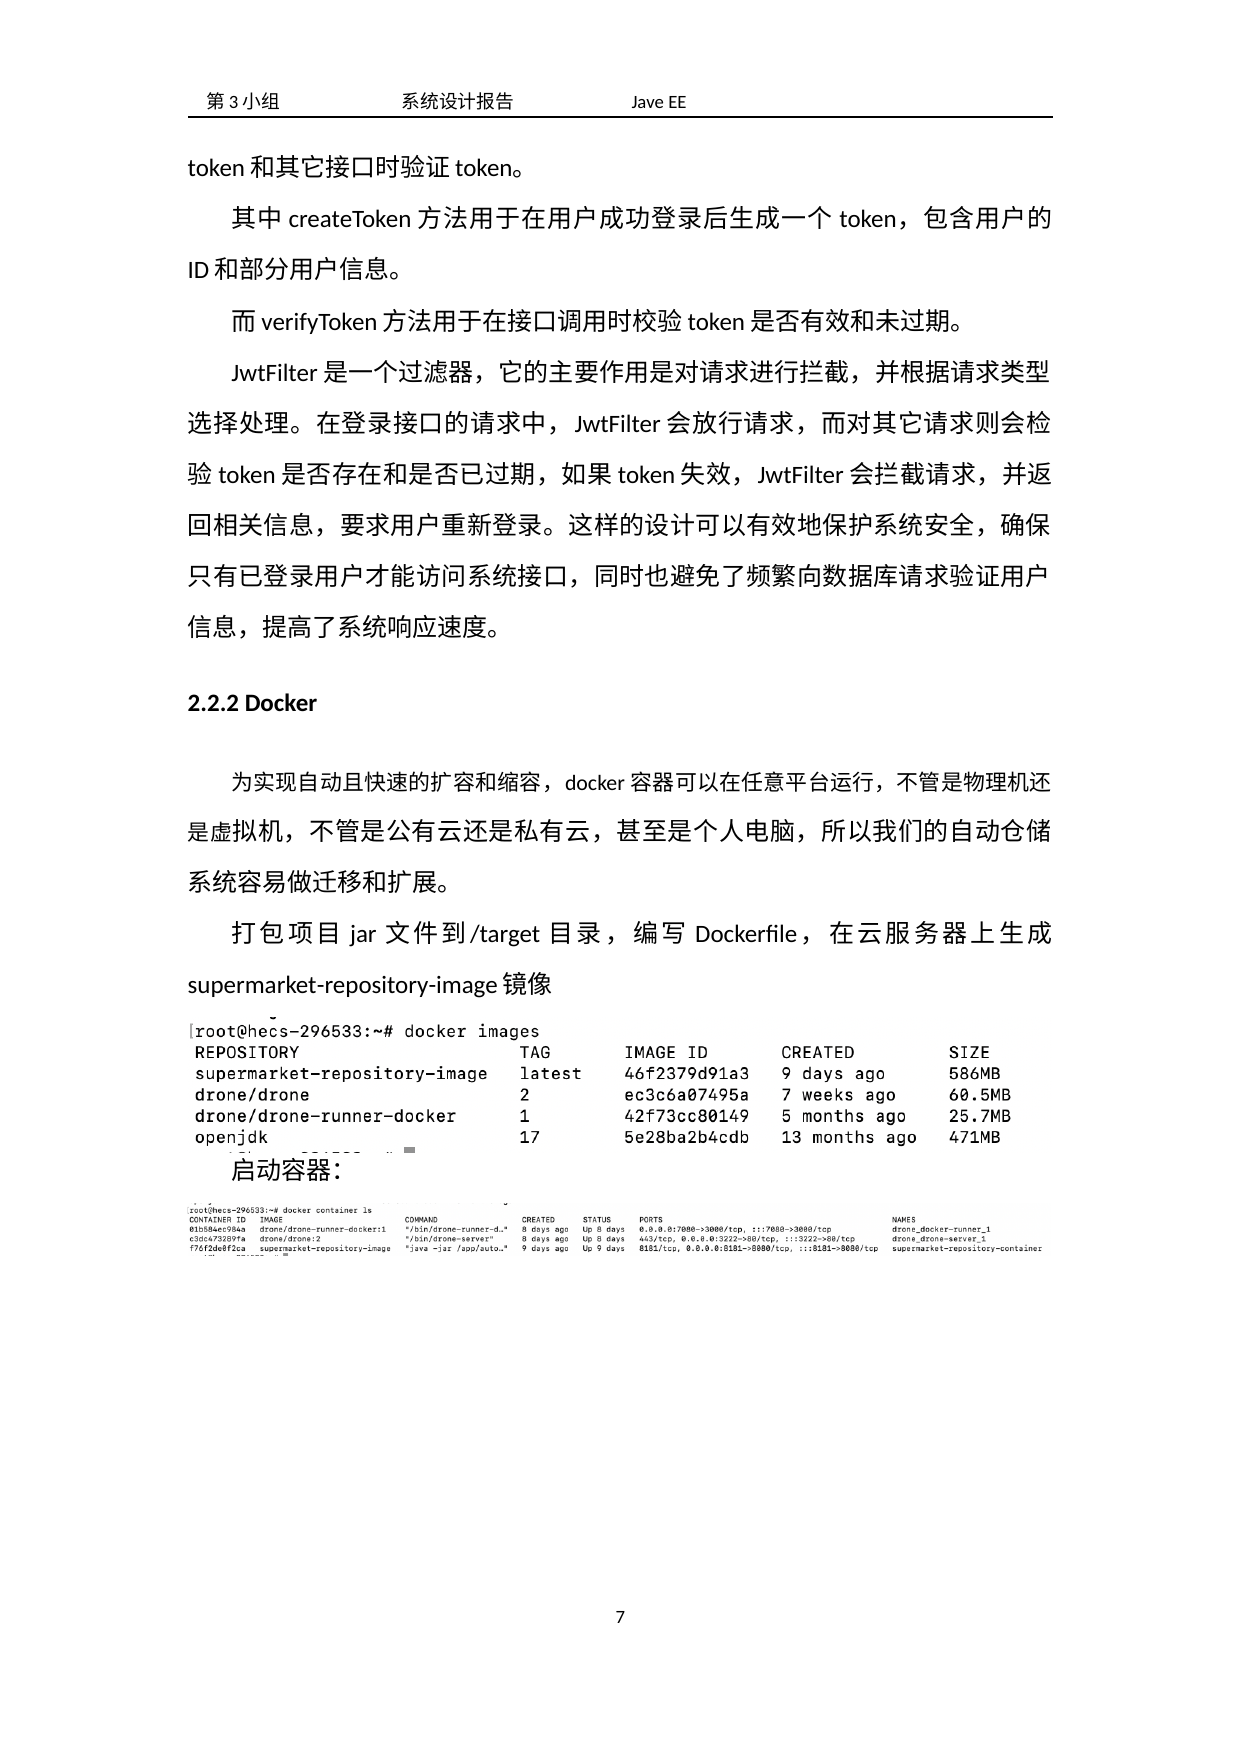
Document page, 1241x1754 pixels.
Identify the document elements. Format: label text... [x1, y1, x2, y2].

list 打包项目jar文件到/target目录，编写Dockerfile，在云服务器上生成supermarket-repository-image镜像 [187, 916, 1053, 1001]
list 启动容器： [187, 1153, 1053, 1186]
list JwtFilter是一个过滤器，它的主要作用是对请求进行拦截，并根据请求类型选择处理。在登录接口的请求中，JwtFilter会放行请求，而对其它请求则会检验token是否存在和是否已过期，如果token失效，JwtFilter会拦截请求，并返回相关信息，要求用户重新登录。这样的设计可以有效地保护系统安全，确保只有已登录用户才能访问系统接口，同时也避免了频繁向数据库请求验证用户信息，提高了系统响应速度。 [187, 354, 1053, 643]
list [187, 150, 1053, 184]
list 其中createToken方法用于在用户成功登录后生成一个token，包含用户的ID和部分用户信息。 [187, 201, 1053, 286]
picture [187, 1017, 1053, 1153]
picture [187, 1203, 1052, 1256]
subtitle 2.2.2 Docker [187, 687, 1053, 718]
list 而verifyToken方法用于在接口调用时校验token是否有效和未过期。 [187, 303, 1053, 337]
list 为实现自动且快速的扩容和缩容，docker 容器可以在任意平台运行，不管是物理机还是虚拟机，不管是公有云还是私有云，甚至是个人电脑，所以我们的自动仓储系统容易做迁移和扩展。 [187, 767, 1053, 899]
